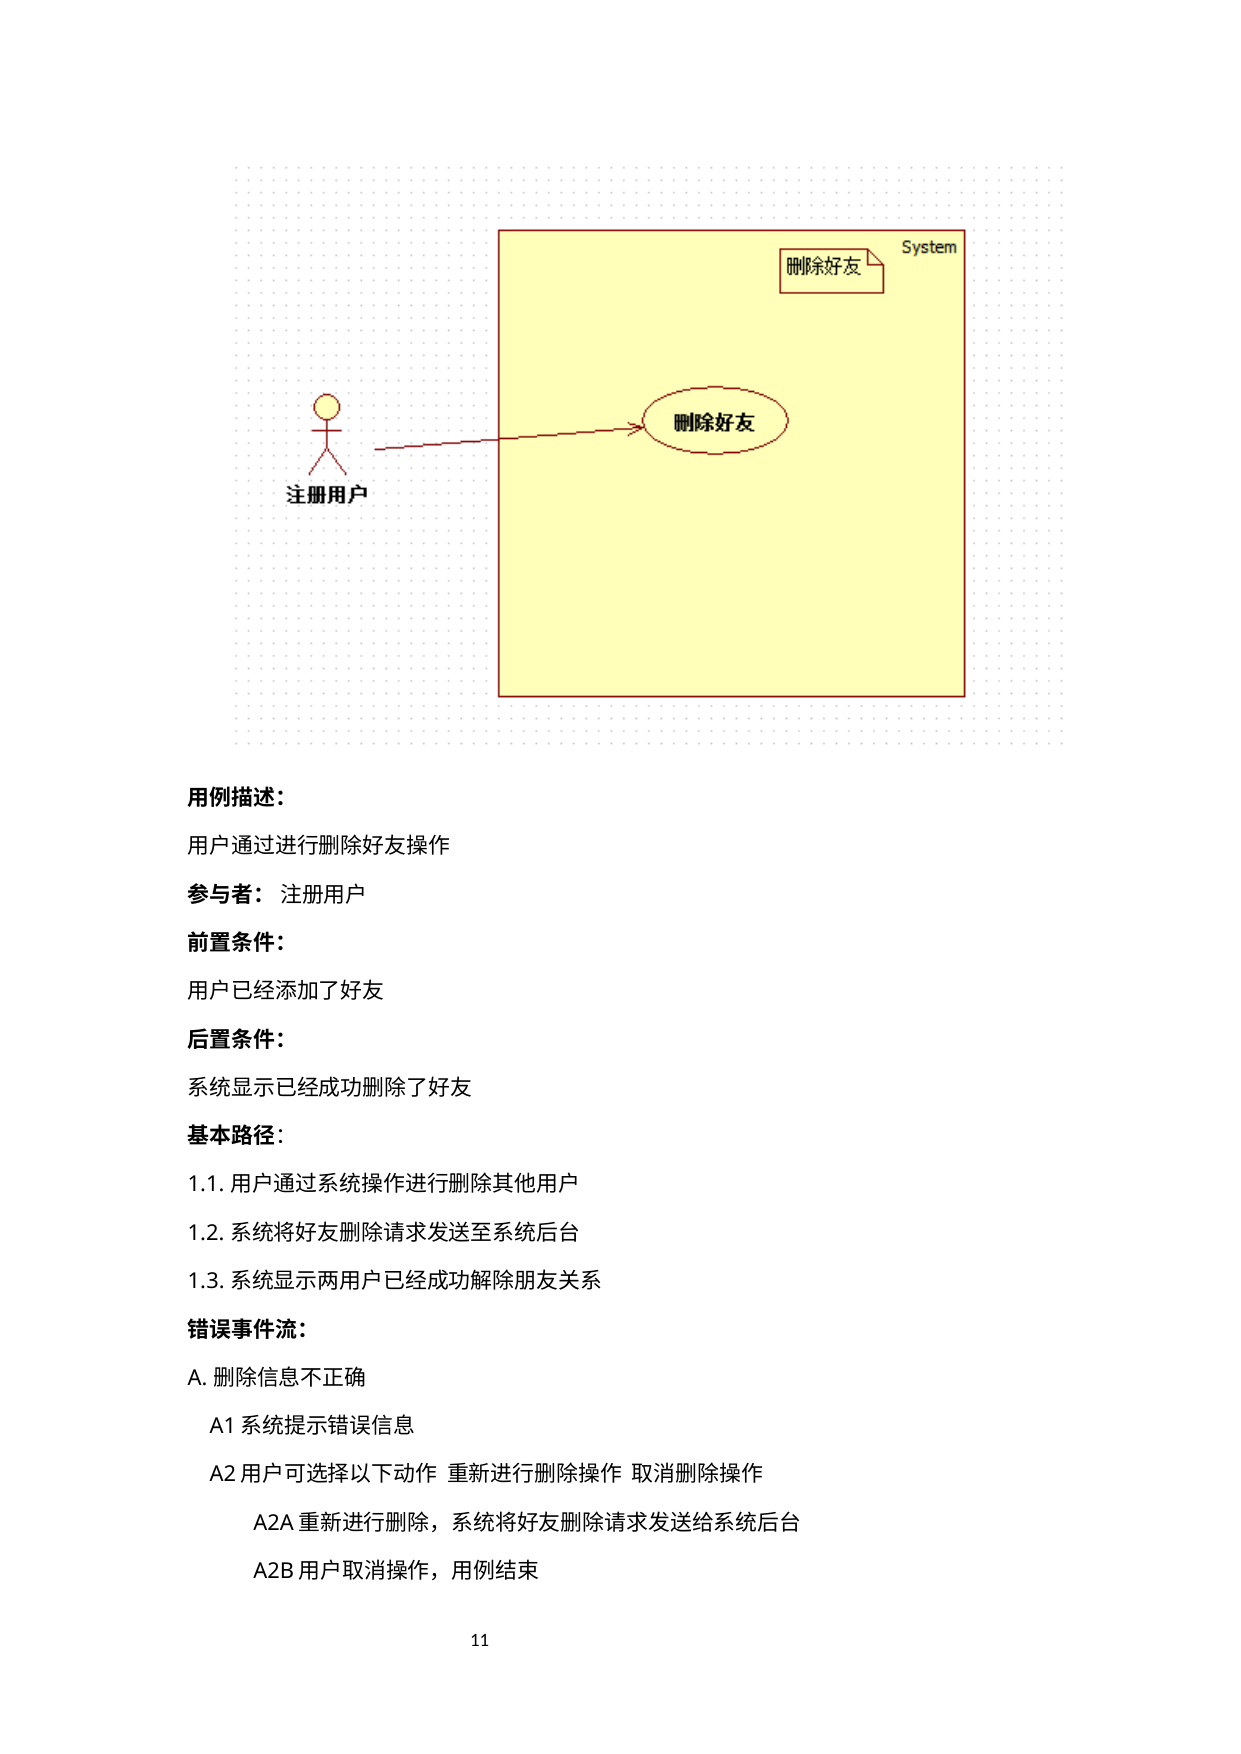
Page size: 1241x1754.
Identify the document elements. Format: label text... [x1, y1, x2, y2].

text 1.1. 用户通过系统操作进行删除其他用户 [187, 1166, 1053, 1199]
text A2B用户取消操作，用例结束 [187, 1553, 1053, 1585]
text A2A重新进行删除，系统将好友删除请求发送给系统后台 [187, 1504, 1053, 1537]
text 用户通过进行删除好友操作 [187, 828, 1053, 860]
list A1系统提示错误信息 [187, 1408, 1053, 1440]
list A2用户可选择以下动作 重新进行删除操作 取消删除操作 [187, 1456, 1053, 1489]
text 1.2. 系统将好友删除请求发送至系统后台 [187, 1214, 1053, 1247]
text 错误事件流： [187, 1311, 1053, 1344]
text 前置条件： [187, 924, 1053, 957]
text 用户已经添加了好友 [187, 973, 1053, 1005]
text 后置条件： [187, 1021, 1053, 1054]
text 基本路径： [187, 1118, 1053, 1150]
text 系统显示已经成功删除了好友 [187, 1069, 1053, 1102]
list A. 删除信息不正确 [187, 1359, 1053, 1392]
picture [231, 162, 1072, 754]
text 1.3. 系统显示两用户已经成功解除朋友关系 [187, 1263, 1053, 1295]
text 用例描述： [187, 779, 1053, 812]
text 参与者： 注册用户 [187, 876, 1053, 909]
